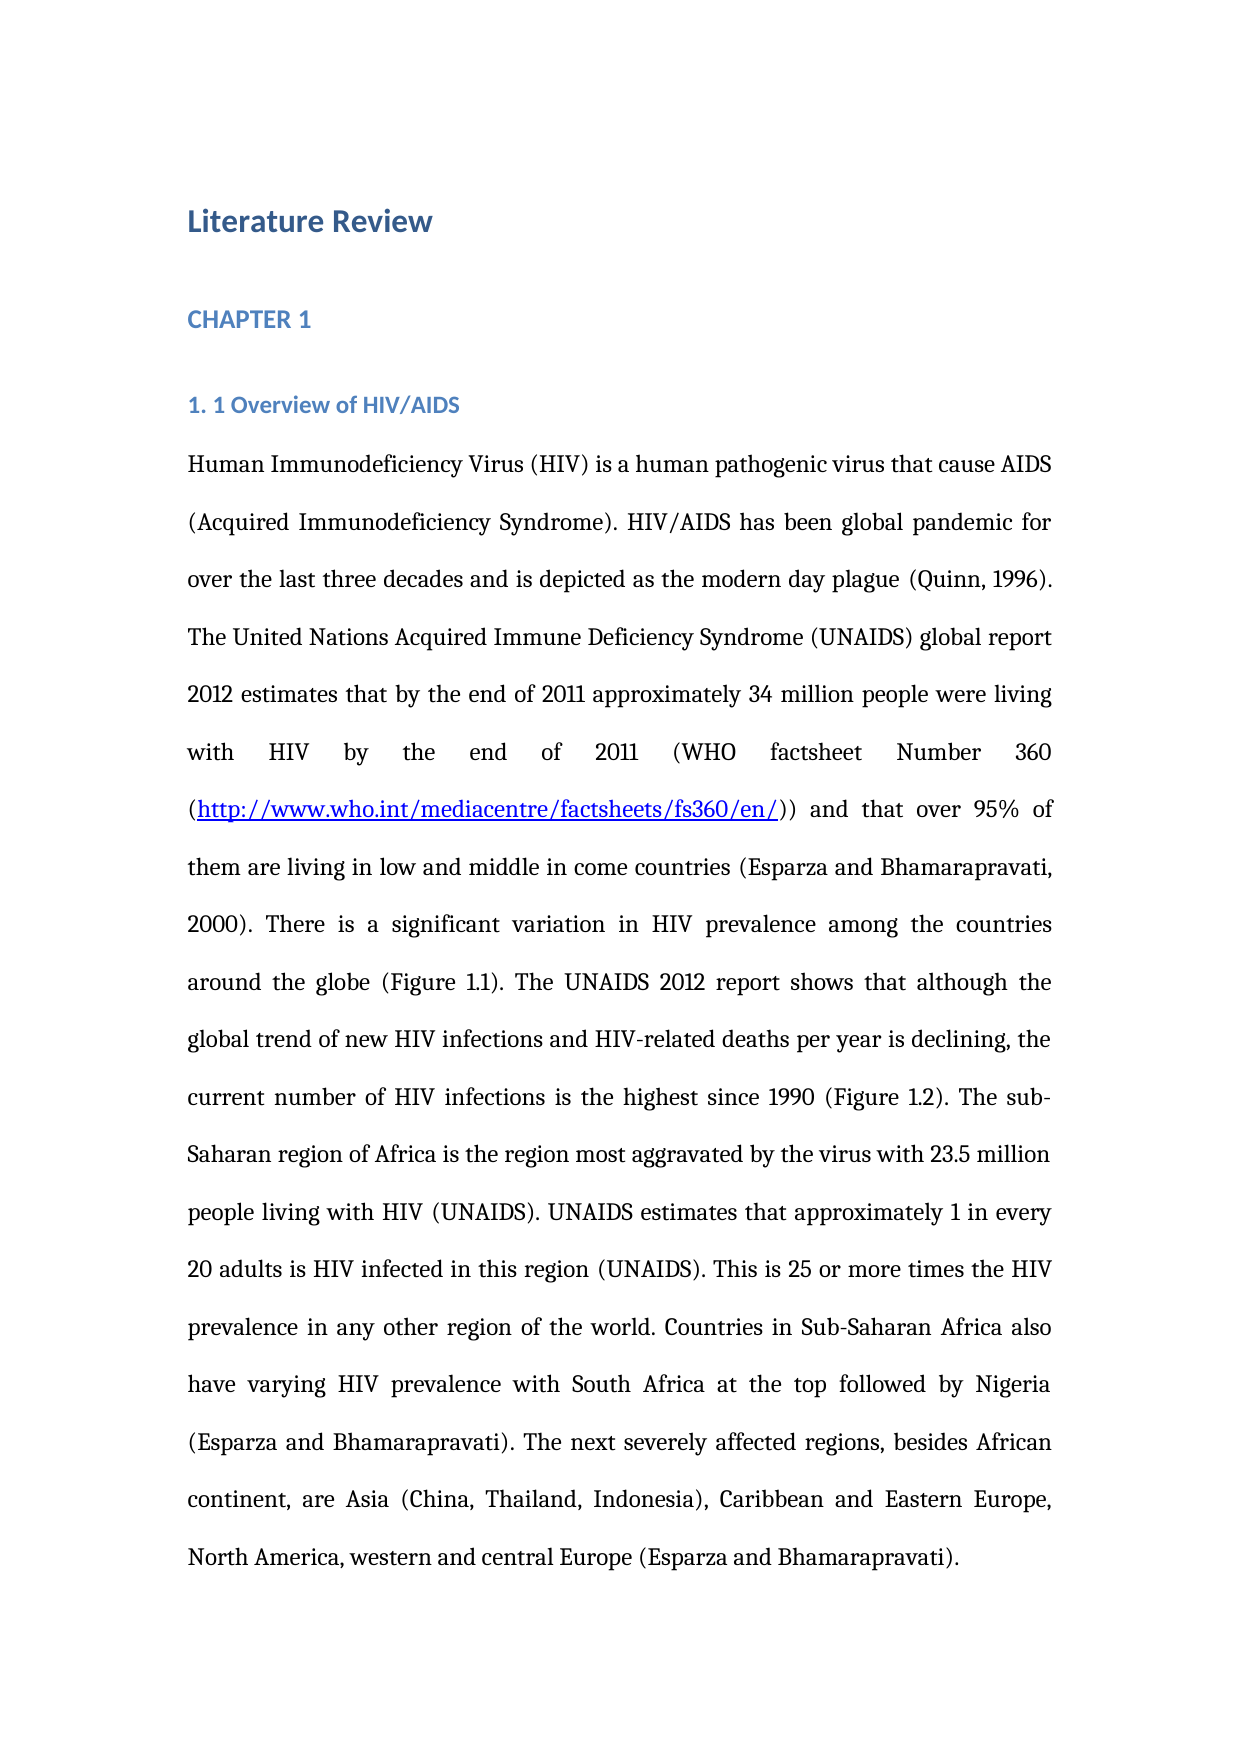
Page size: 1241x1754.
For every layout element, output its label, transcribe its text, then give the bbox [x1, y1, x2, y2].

subtitle Literature Review [187, 200, 1053, 241]
subtitle 1. 1 Overview of HIV/AIDS [187, 389, 1053, 420]
subtitle CHAPTER 1 [187, 302, 1053, 335]
text Human Immunodeficiency Virus (HIV) is a human pathogenic virus that cause AIDS (Acquired Immunodeficiency Syndrome). HIV/AIDS has been global pandemic for over the last three decades and is depicted as the modern day plague (Quinn, 1996). The United Nations Acquired Immune Deficiency Syndrome (UNAIDS) global report 2012 estimates that by the end of 2011 approximately 34 million people were living with HIV by the end of 2011 (WHO factsheet Number 360 (http://www.who.int/mediacentre/factsheets/fs360/en/)) and that over 95% of them are living in low and middle in come countries (Esparza and Bhamarapravati, 2000). There is a significant variation in HIV prevalence among the countries around the globe (Figure 1.1). The UNAIDS 2012 report shows that although the global trend of new HIV infections and HIV-related deaths per year is declining, the current number of HIV infections is the highest since 1990 (Figure 1.2). The sub-Saharan region of Africa is the region most aggravated by the virus with 23.5 million people living with HIV (UNAIDS). UNAIDS estimates that approximately 1 in every 20 adults is HIV infected in this region (UNAIDS). This is 25 or more times the HIV prevalence in any other region of the world. Countries in Sub-Saharan Africa also have varying HIV prevalence with South Africa at the top followed by Nigeria (Esparza and Bhamarapravati). The next severely affected regions, besides African continent, are Asia (China, Thailand, Indonesia), Caribbean and Eastern Europe, North America, western and central Europe (Esparza and Bhamarapravati). [187, 450, 1053, 1571]
